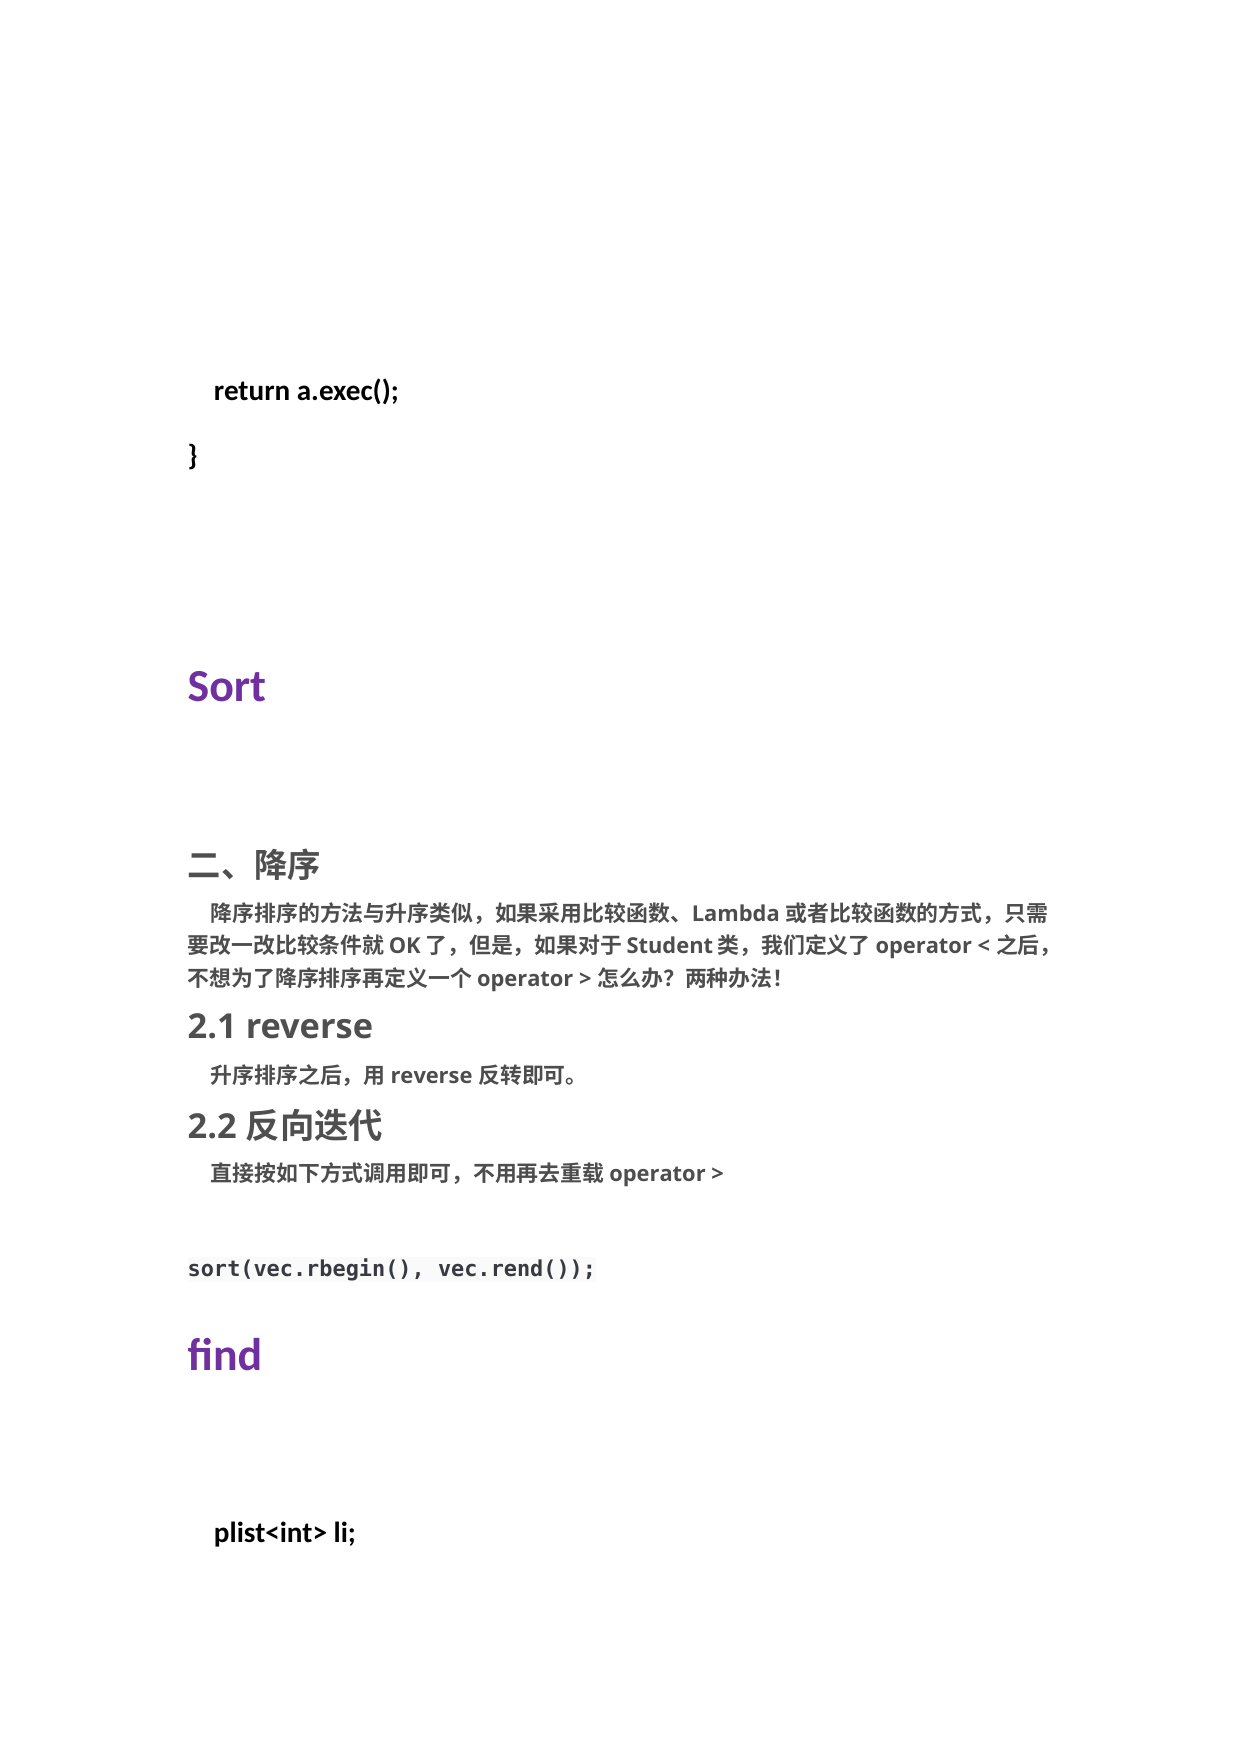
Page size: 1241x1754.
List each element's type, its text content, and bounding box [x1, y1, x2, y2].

subtitle 二、降序 [187, 831, 1053, 896]
text sort(vec.rbegin(), vec.rend()); [187, 1253, 1053, 1286]
text } [187, 422, 1053, 487]
subtitle 2.1 reverse [187, 993, 1053, 1058]
subtitle Sort [187, 652, 1053, 717]
text 降序排序的方法与升序类似，如果采用比较函数、Lambda 或者比较函数的方式，只需要改一改比较条件就OK了，但是，如果对于Student类，我们定义了 operator < 之后，不想为了降序排序再定义一个 operator > 怎么办？两种办法！ [187, 896, 1053, 993]
subtitle 2.2 反向迭代 [187, 1091, 1053, 1156]
subtitle find [187, 1321, 1053, 1386]
text 升序排序之后，用 reverse 反转即可。 [187, 1058, 1053, 1091]
text plist<int> li; [187, 1499, 1053, 1564]
text 直接按如下方式调用即可，不用再去重载 operator > [187, 1156, 1053, 1253]
text return a.exec(); [187, 357, 1053, 422]
